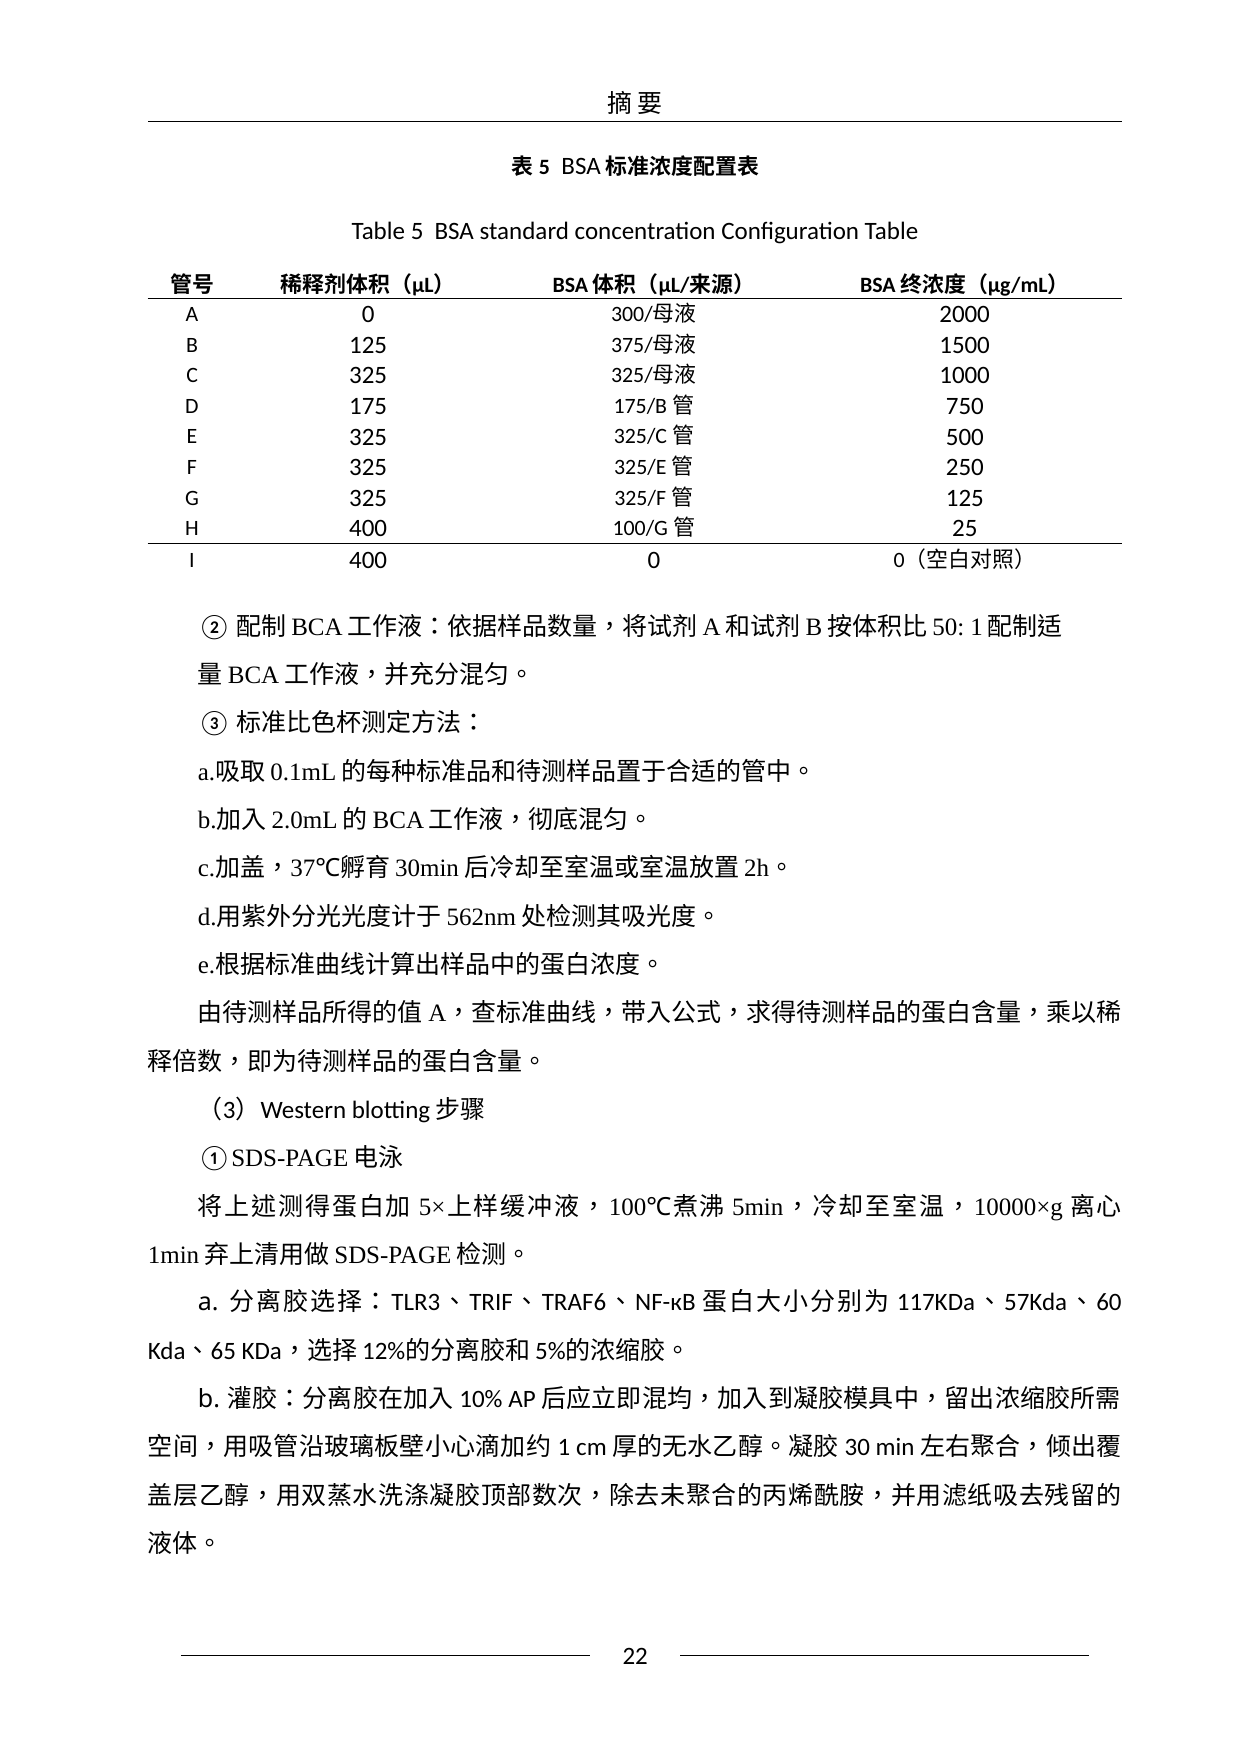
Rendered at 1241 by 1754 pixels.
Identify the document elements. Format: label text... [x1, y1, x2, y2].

table_cell H [148, 512, 236, 543]
table_cell C [148, 360, 236, 390]
table_cell D [148, 390, 236, 421]
text ③标准比色杯测定方法： [148, 690, 1122, 738]
table_cell 0 [500, 544, 807, 574]
table_cell 325/母液 [500, 360, 807, 390]
text 量BCA工作液，并充分混匀。 [148, 641, 1122, 690]
table_cell 750 [807, 390, 1122, 421]
table_cell 400 [236, 512, 500, 543]
text ①SDS-PAGE电泳 [148, 1125, 1122, 1173]
table_cell 125 [807, 482, 1122, 512]
table_cell 375/母液 [500, 329, 807, 360]
table_cell 25 [807, 512, 1122, 543]
text Table 5 BSA standard concentration Configuration Table [148, 213, 1122, 246]
table_cell 175 [236, 390, 500, 421]
table_cell F [148, 451, 236, 482]
table_header BSA 终浓度（μg/mL） [807, 271, 1122, 298]
table_cell 500 [807, 421, 1122, 451]
table_cell 0 [236, 299, 500, 329]
table_cell 325/C 管 [500, 421, 807, 451]
table_cell 100/G 管 [500, 512, 807, 543]
text a. 分离胶选择：TLR3、TRIF、TRAF6、NF-кB蛋白大小分别为117KDa、57Kda、60 Kda、65 KDa，选择12%的分离胶和5%的浓缩胶。 [148, 1270, 1122, 1366]
table_cell A [148, 299, 236, 329]
table_header BSA 体积（μL/来源） [500, 271, 807, 298]
text 表 5 BSA标准浓度配置表 [148, 148, 1122, 180]
table_cell 1000 [807, 360, 1122, 390]
table_cell 0（空白对照） [807, 544, 1122, 574]
table_cell I [148, 544, 236, 574]
text b.加入2.0mL的BCA工作液，彻底混匀。 [148, 786, 1122, 835]
text ②配制BCA工作液：依据样品数量，将试剂A和试剂B按体积比50: 1配制适 [148, 593, 1122, 641]
table_cell 325 [236, 360, 500, 390]
table_header 稀释剂体积（μL） [236, 271, 500, 298]
text a.吸取0.1mL的每种标准品和待测样品置于合适的管中。 [148, 738, 1122, 786]
table_cell B [148, 329, 236, 360]
text c.加盖，37℃孵育30min后冷却至室温或室温放置2h。 [148, 835, 1122, 883]
text b. 灌胶：分离胶在加入10% AP后应立即混均，加入到凝胶模具中，留出浓缩胶所需空间，用吸管沿玻璃板壁小心滴加约1 cm厚的无水乙醇。凝胶30 min左右聚合，倾出覆盖层乙醇，用双蒸水洗涤凝胶顶部数次，除去未聚合的丙烯酰胺，并用滤纸吸去残留的液体。 [148, 1366, 1122, 1560]
text 由待测样品所得的值A，查标准曲线，带入公式，求得待测样品的蛋白含量，乘以稀释倍数，即为待测样品的蛋白含量。 [148, 980, 1122, 1076]
text d.用紫外分光光度计于562nm处检测其吸光度。 [148, 883, 1122, 931]
table_cell 325 [236, 451, 500, 482]
table_cell 125 [236, 329, 500, 360]
table_cell 325/E 管 [500, 451, 807, 482]
table_cell 250 [807, 451, 1122, 482]
text 将上述测得蛋白加5×上样缓冲液，100℃煮沸5min，冷却至室温，10000×g离心1min弃上清用做SDS-PAGE检测。 [148, 1173, 1122, 1270]
text e.根据标准曲线计算出样品中的蛋白浓度。 [148, 931, 1122, 980]
table_cell 175/B 管 [500, 390, 807, 421]
table_header 管号 [148, 271, 236, 298]
table_cell G [148, 482, 236, 512]
table_cell 300/母液 [500, 299, 807, 329]
subtitle （3）Western blotting步骤 [148, 1076, 1122, 1125]
table_cell 400 [236, 544, 500, 574]
table_cell 325 [236, 421, 500, 451]
table_cell 2000 [807, 299, 1122, 329]
table_cell 325/F 管 [500, 482, 807, 512]
table_cell 1500 [807, 329, 1122, 360]
table_cell 325 [236, 482, 500, 512]
table_cell E [148, 421, 236, 451]
